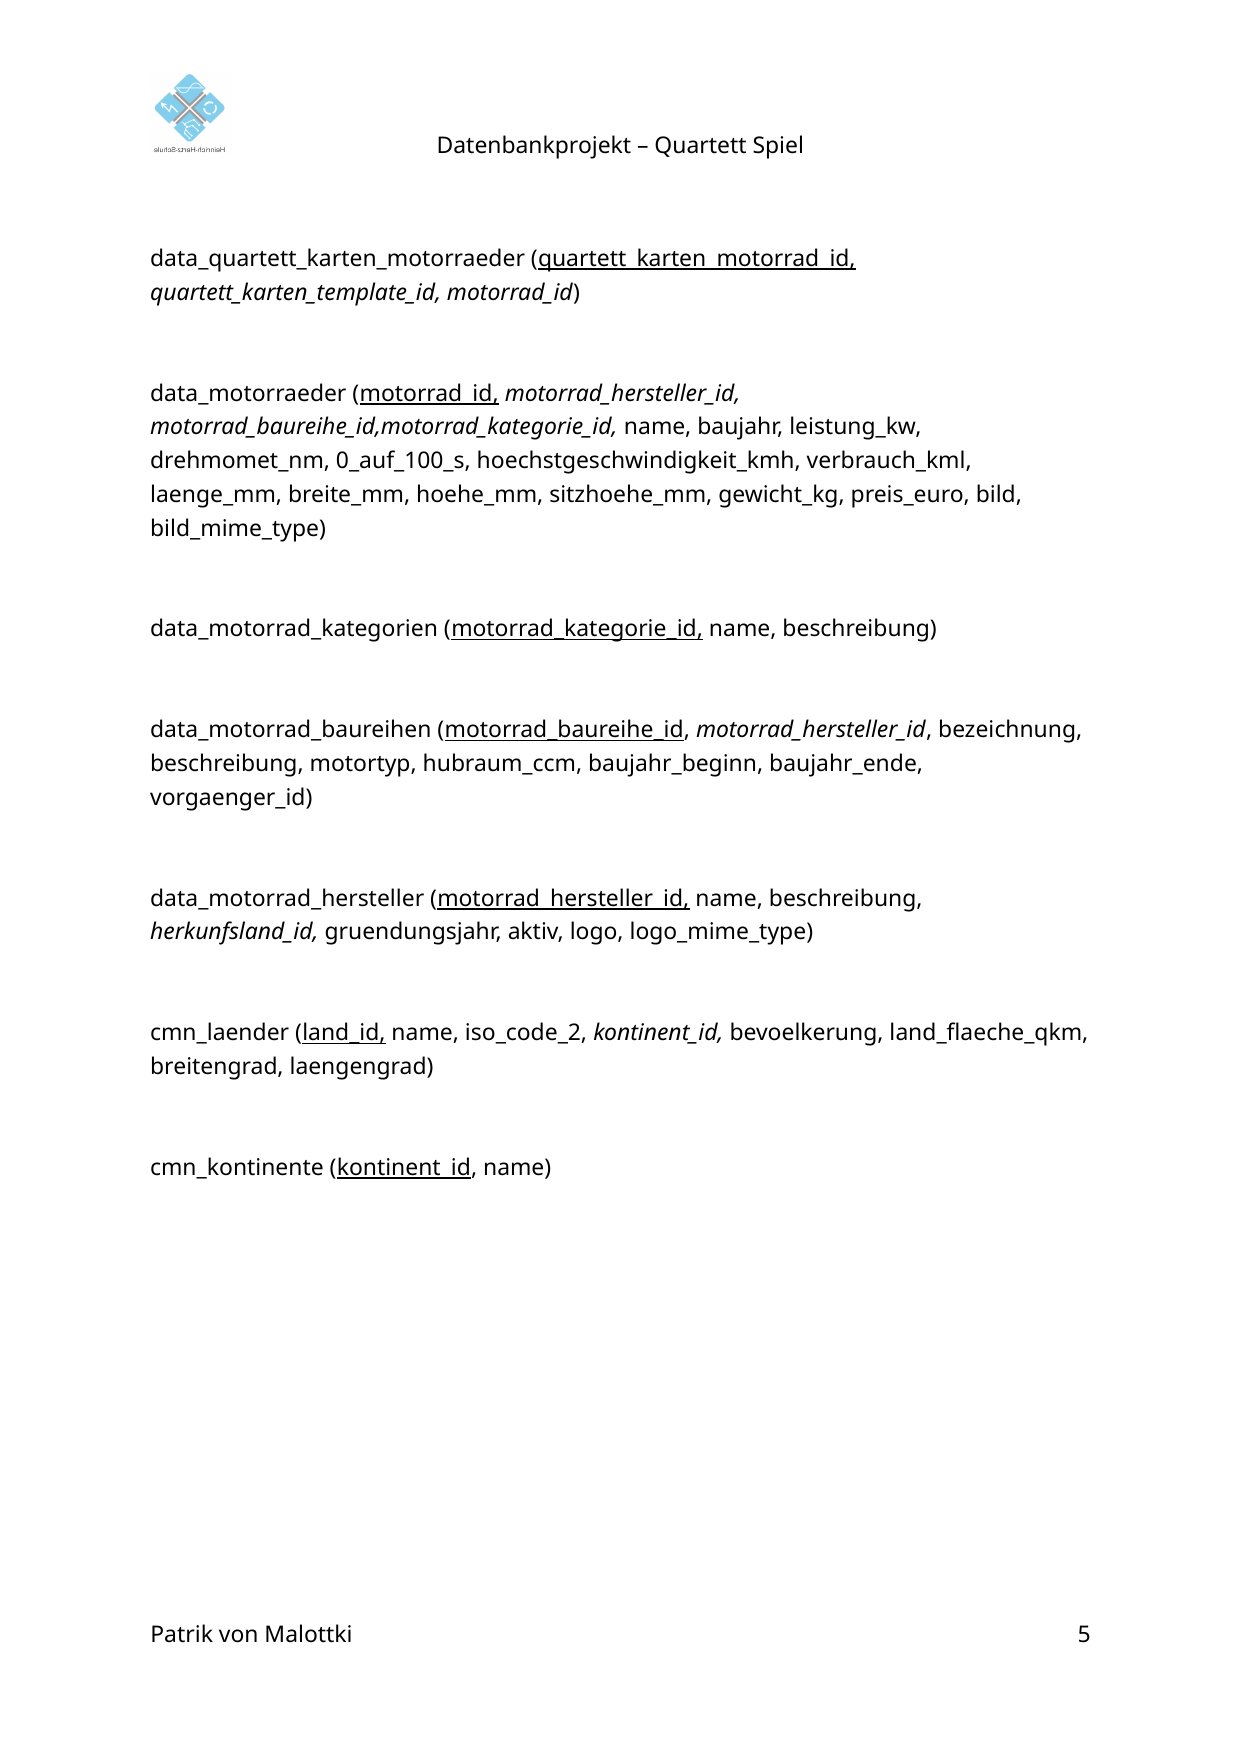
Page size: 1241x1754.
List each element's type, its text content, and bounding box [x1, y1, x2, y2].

text data_motorraeder (motorrad_id, motorrad_hersteller_id, motorrad_baureihe_id,motorrad_kategorie_id, name, baujahr, leistung_kw, drehmomet_nm, 0_auf_100_s, hoechstgeschwindigkeit_kmh, verbrauch_kml, laenge_mm, breite_mm, hoehe_mm, sitzhoehe_mm, gewicht_kg, preis_euro, bild, bild_mime_type) [150, 376, 1090, 543]
text data_motorrad_hersteller (motorrad_hersteller_id, name, beschreibung, herkunfsland_id, gruendungsjahr, aktiv, logo, logo_mime_type) [150, 881, 1090, 946]
text data_quartett_karten_motorraeder (quartett_karten_motorrad_id, quartett_karten_template_id, motorrad_id) [150, 242, 1090, 307]
text cmn_kontinente (kontinent_id, name) [150, 1151, 1090, 1182]
picture [150, 73, 233, 154]
text data_motorrad_baureihen (motorrad_baureihe_id, motorrad_hersteller_id, bezeichnung, beschreibung, motortyp, hubraum_ccm, baujahr_beginn, baujahr_ende, vorgaenger_id) [150, 713, 1090, 812]
text data_motorrad_kategorien (motorrad_kategorie_id, name, beschreibung) [150, 612, 1090, 643]
text cmn_laender (land_id, name, iso_code_2, kontinent_id, bevoelkerung, land_flaeche_qkm, breitengrad, laengengrad) [150, 1016, 1090, 1081]
